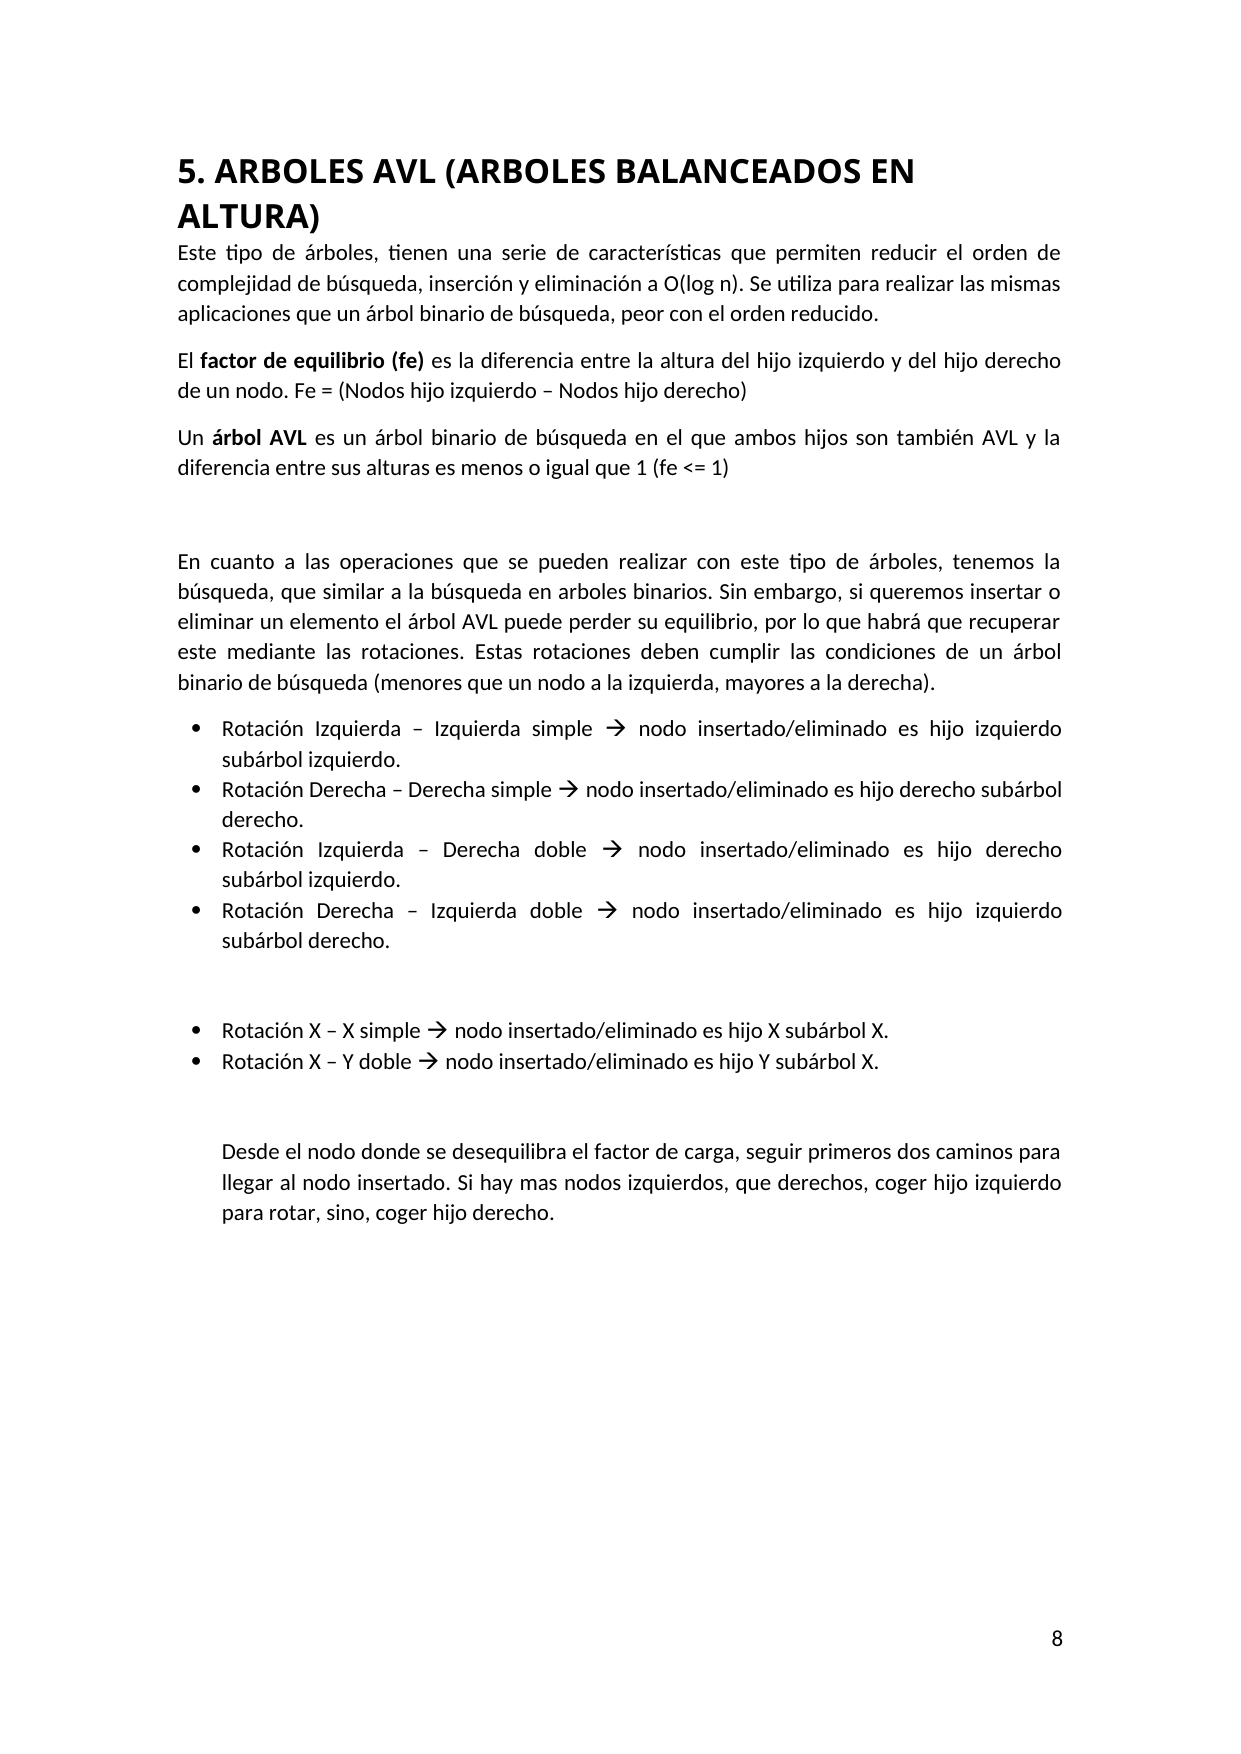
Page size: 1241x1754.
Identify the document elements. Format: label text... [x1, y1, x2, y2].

list Rotación X – X simple nodo insertado/eliminado es hijo X subárbol X. [192, 1017, 1063, 1044]
subtitle 5. ARBOLES AVL (ARBOLES BALANCEADOS EN ALTURA) [177, 148, 1063, 238]
list Desde el nodo donde se desequilibra el factor de carga, seguir primeros dos caminos para llegar al nodo insertado. Si hay mas nodos izquierdos, que derechos, coger hijo izquierdo para rotar, sino, coger hijo derecho. [222, 1137, 1063, 1226]
list Rotación X – Y doble nodo insertado/eliminado es hijo Y subárbol X. [192, 1047, 1063, 1075]
list Rotación Derecha – Derecha simple nodo insertado/eliminado es hijo derecho subárbol derecho. [192, 775, 1063, 833]
text Este tipo de árboles, tienen una serie de características que permiten reducir el orden de complejidad de búsqueda, inserción y eliminación a O(log n). Se utiliza para realizar las mismas aplicaciones que un árbol binario de búsqueda, peor con el orden reducido. [177, 238, 1063, 327]
list Rotación Derecha – Izquierda doble nodo insertado/eliminado es hijo izquierdo subárbol derecho. [192, 896, 1063, 954]
text El factor de equilibrio (fe) es la diferencia entre la altura del hijo izquierdo y del hijo derecho de un nodo. Fe = (Nodos hijo izquierdo – Nodos hijo derecho) [177, 346, 1063, 404]
text En cuanto a las operaciones que se pueden realizar con este tipo de árboles, tenemos la búsqueda, que similar a la búsqueda en arboles binarios. Sin embargo, si queremos insertar o eliminar un elemento el árbol AVL puede perder su equilibrio, por lo que habrá que recuperar este mediante las rotaciones. Estas rotaciones deben cumplir las condiciones de un árbol binario de búsqueda (menores que un nodo a la izquierda, mayores a la derecha). [177, 547, 1063, 696]
list Rotación Izquierda – Izquierda simple nodo insertado/eliminado es hijo izquierdo subárbol izquierdo. [192, 714, 1063, 773]
list Rotación Izquierda – Derecha doble nodo insertado/eliminado es hijo derecho subárbol izquierdo. [192, 835, 1063, 893]
text Un árbol AVL es un árbol binario de búsqueda en el que ambos hijos son también AVL y la diferencia entre sus alturas es menos o igual que 1 (fe <= 1) [177, 423, 1063, 481]
